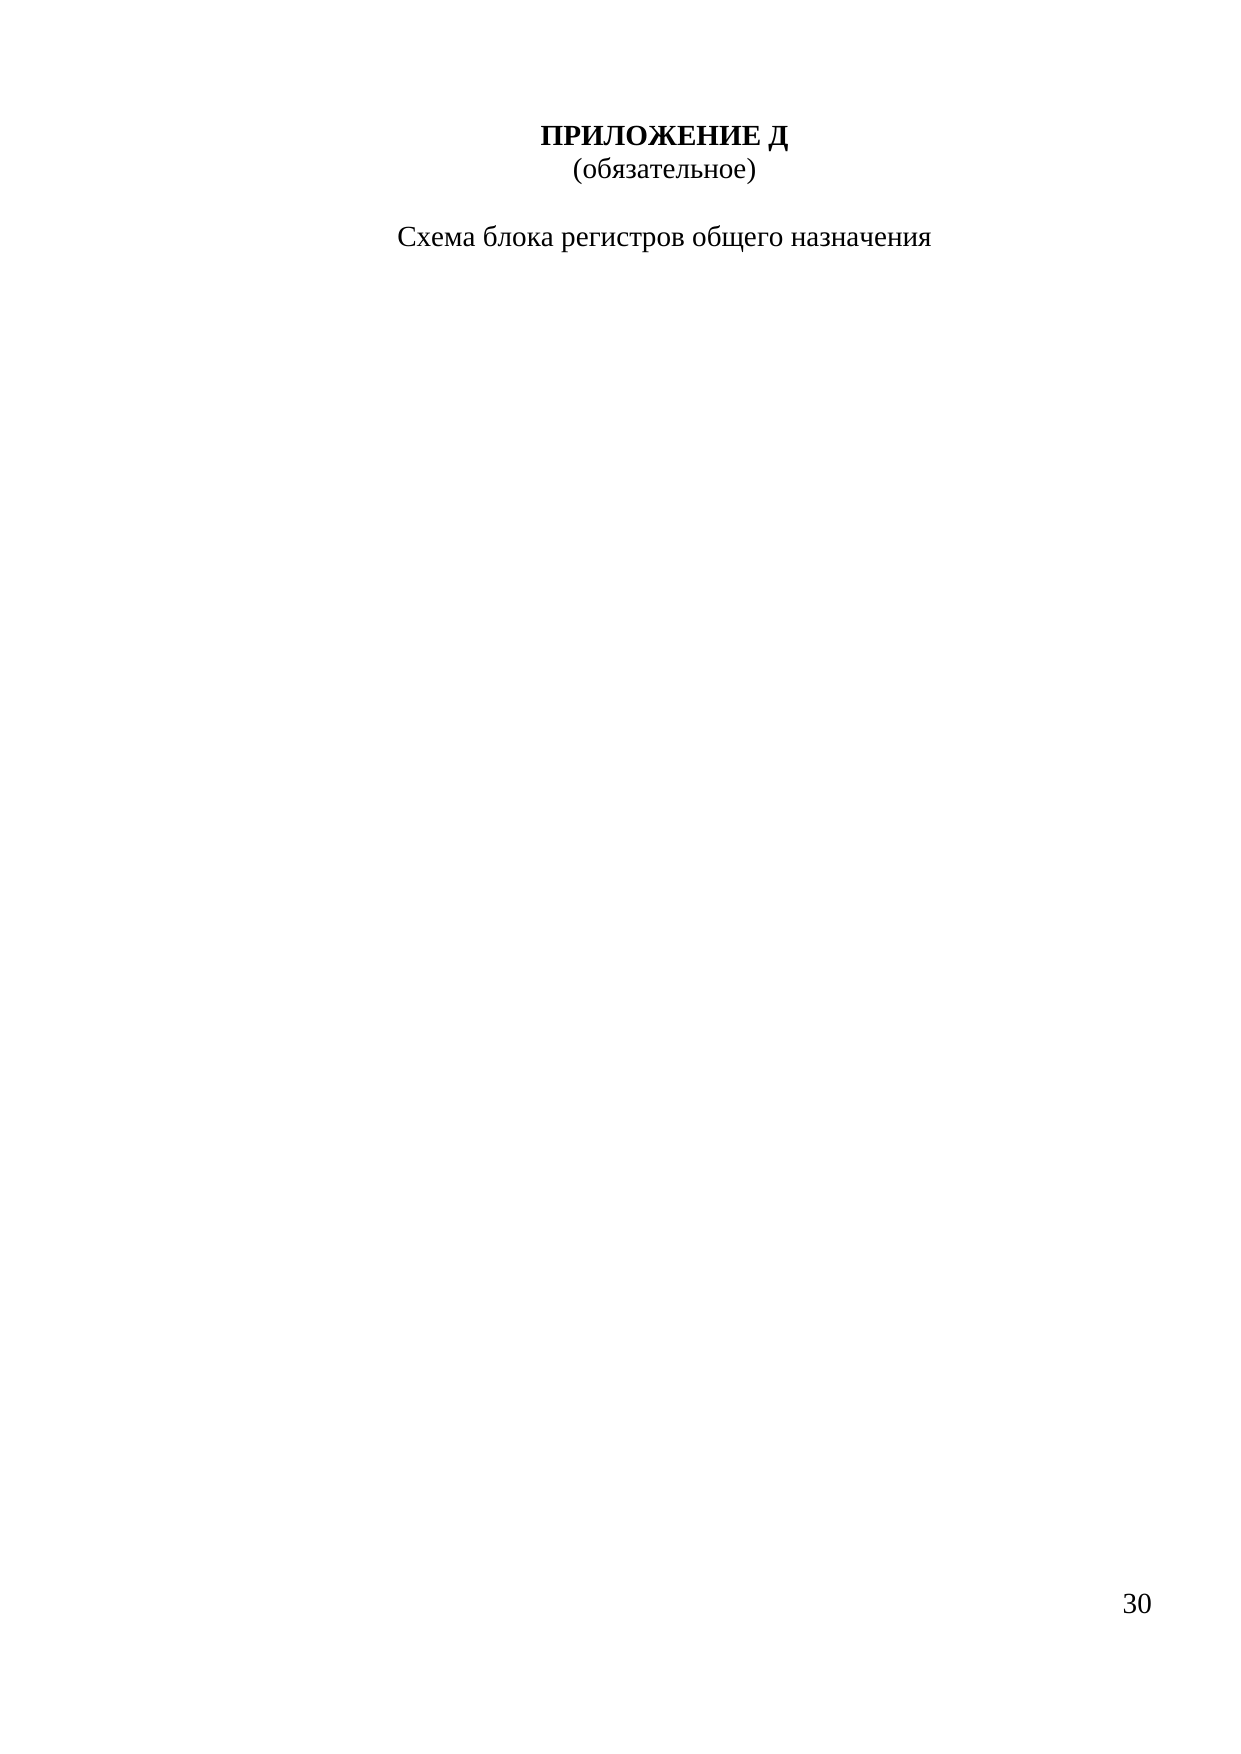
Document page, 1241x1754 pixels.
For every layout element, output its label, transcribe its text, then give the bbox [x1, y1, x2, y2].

subtitle ПРИЛОЖЕНИЕ Д [177, 118, 1152, 152]
text Схема блока регистров общего назначения [177, 219, 1152, 252]
text (обязательное) [177, 152, 1152, 185]
